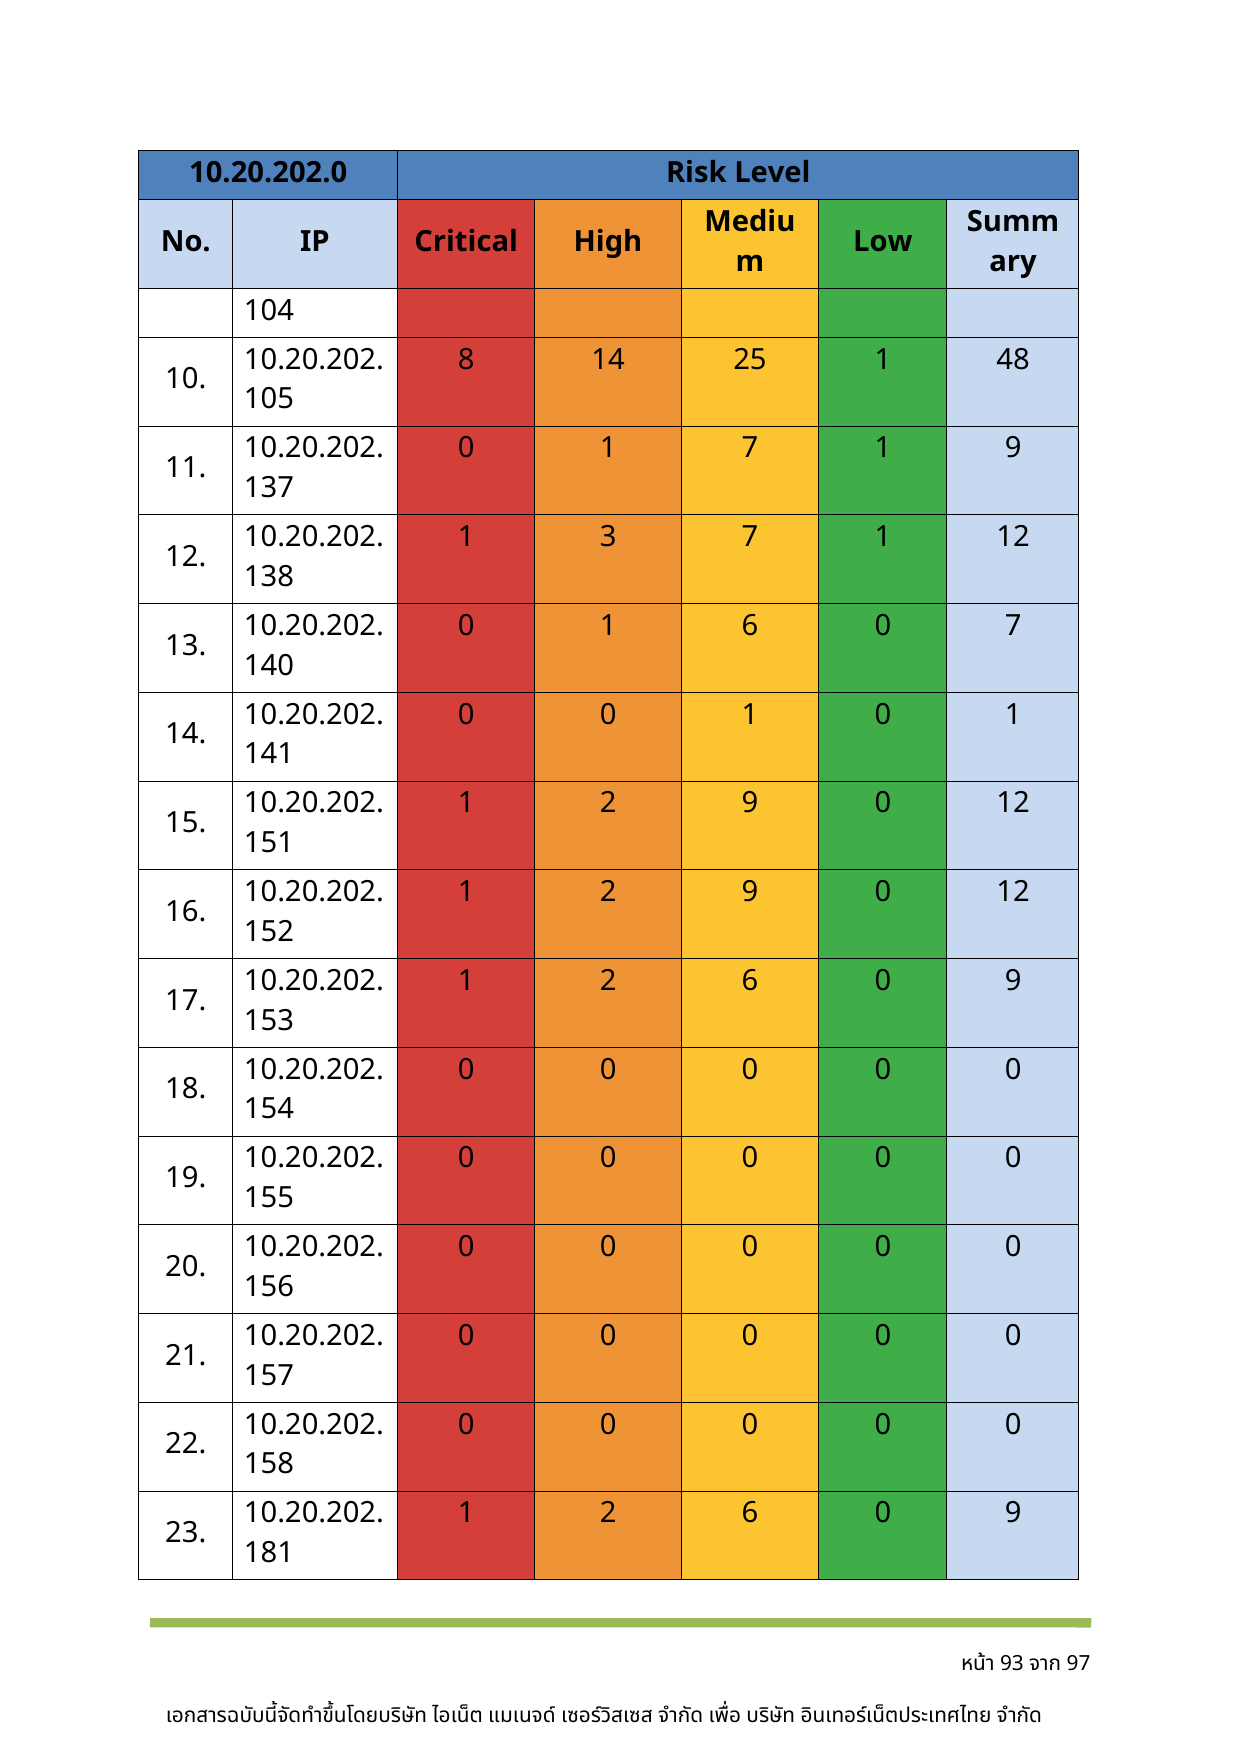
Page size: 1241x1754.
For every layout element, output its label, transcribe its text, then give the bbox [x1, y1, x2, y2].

table_cell 0 [947, 1137, 1078, 1224]
table_cell 2 [535, 870, 681, 958]
table_cell 0 [819, 1314, 946, 1402]
table_cell High [535, 200, 681, 288]
table_cell 25 [682, 338, 818, 426]
table_cell 14 [535, 338, 681, 426]
table_cell 10.20.202.153 [233, 959, 397, 1047]
table_cell 1 [398, 1492, 534, 1579]
table_cell 23. [139, 1492, 232, 1579]
table_cell 0 [398, 604, 534, 692]
table_cell 10.20.202.157 [233, 1314, 397, 1402]
table_cell 7 [947, 604, 1078, 692]
table_cell 0 [682, 1403, 818, 1491]
table_cell 13. [139, 604, 232, 692]
table_cell Critical [398, 200, 534, 288]
table_cell 1 [398, 782, 534, 869]
table_header Risk Level [398, 151, 1078, 199]
table_cell 0 [819, 604, 946, 692]
table_cell 0 [682, 1137, 818, 1224]
table_cell 14. [139, 693, 232, 781]
table_cell 0 [819, 1048, 946, 1136]
table_cell 10.20.202.141 [233, 693, 397, 781]
table_cell 0 [398, 1048, 534, 1136]
table_cell 2 [535, 959, 681, 1047]
table_cell 0 [819, 959, 946, 1047]
table_cell 9 [947, 959, 1078, 1047]
table_cell 10.20.202.181 [233, 1492, 397, 1579]
table_cell 1 [682, 693, 818, 781]
table_cell 10.20.202.154 [233, 1048, 397, 1136]
table_cell 0 [819, 1492, 946, 1579]
table_cell 9 [682, 782, 818, 869]
table_cell 10.20.202.155 [233, 1137, 397, 1224]
table_cell 1 [819, 515, 946, 603]
table_cell 18. [139, 1048, 232, 1136]
table_cell 12 [947, 782, 1078, 869]
table_cell 8 [398, 338, 534, 426]
table_cell 0 [947, 1314, 1078, 1402]
table_cell 1 [819, 289, 946, 337]
table_cell 10.20.202.105 [233, 338, 397, 426]
table_cell 2 [535, 782, 681, 869]
table_cell 0 [819, 782, 946, 869]
table_cell 10.20.202.137 [233, 427, 397, 514]
table_cell 10.20.202.104 [233, 289, 397, 337]
table_cell 0 [535, 1403, 681, 1491]
table_cell 10.20.202.152 [233, 870, 397, 958]
table_cell 11 [947, 289, 1078, 337]
table_cell 10.20.202.140 [233, 604, 397, 692]
table_cell 9 [947, 1492, 1078, 1579]
table_cell 0 [398, 427, 534, 514]
table_cell 20. [139, 1225, 232, 1313]
table_cell 6 [682, 289, 818, 337]
table_cell 1 [535, 604, 681, 692]
table_cell 19. [139, 1137, 232, 1224]
table_cell 0 [819, 1403, 946, 1491]
table_cell 0 [947, 1225, 1078, 1313]
table_cell 9. [139, 289, 232, 337]
table_cell 12 [947, 515, 1078, 603]
table_header 10.20.202.0 [139, 151, 397, 199]
table_cell 11. [139, 427, 232, 514]
table_cell 0 [398, 1403, 534, 1491]
table_cell 7 [682, 515, 818, 603]
table_cell 1 [398, 870, 534, 958]
table_cell 0 [947, 1048, 1078, 1136]
table_cell 1 [398, 959, 534, 1047]
table_cell 1 [819, 338, 946, 426]
table_cell 6 [682, 1492, 818, 1579]
table_cell 10.20.202.156 [233, 1225, 397, 1313]
table_cell 0 [682, 1048, 818, 1136]
table_cell 1 [947, 693, 1078, 781]
table_cell 12 [947, 870, 1078, 958]
table_cell 6 [682, 604, 818, 692]
table_cell 0 [398, 1137, 534, 1224]
table_cell IP [233, 200, 397, 288]
table_cell 48 [947, 338, 1078, 426]
table_cell Low [819, 200, 946, 288]
table_cell 0 [947, 1403, 1078, 1491]
table_cell 12. [139, 515, 232, 603]
table_cell 0 [535, 1314, 681, 1402]
table_cell 10.20.202.138 [233, 515, 397, 603]
table_cell 0 [398, 1225, 534, 1313]
table_cell 15. [139, 782, 232, 869]
table_cell Summary [947, 200, 1078, 288]
table_cell Medium [682, 200, 818, 288]
table_cell 0 [535, 1225, 681, 1313]
table_cell 22. [139, 1403, 232, 1491]
table_cell 2 [535, 1492, 681, 1579]
table_cell 0 [819, 1225, 946, 1313]
table_cell 3 [535, 515, 681, 603]
table_cell 10. [139, 338, 232, 426]
table_cell 1 [398, 515, 534, 603]
table_cell 16. [139, 870, 232, 958]
table_cell 0 [535, 1048, 681, 1136]
table_cell 21. [139, 1314, 232, 1402]
table_cell 9 [682, 870, 818, 958]
table_cell 0 [535, 1137, 681, 1224]
table_cell 3 [535, 289, 681, 337]
table_cell 0 [819, 1137, 946, 1224]
table_cell 7 [682, 427, 818, 514]
table_cell 10.20.202.151 [233, 782, 397, 869]
table_cell No. [139, 200, 232, 288]
table_cell 0 [398, 693, 534, 781]
table_cell 0 [682, 1225, 818, 1313]
table_cell 0 [535, 693, 681, 781]
table_cell 0 [819, 870, 946, 958]
table_cell 9 [947, 427, 1078, 514]
table_cell 1 [398, 289, 534, 337]
table_cell 0 [398, 1314, 534, 1402]
table_cell 6 [682, 959, 818, 1047]
table_cell 1 [535, 427, 681, 514]
table_cell 0 [819, 693, 946, 781]
table_cell 17. [139, 959, 232, 1047]
table_cell 0 [682, 1314, 818, 1402]
table_cell 10.20.202.158 [233, 1403, 397, 1491]
table_cell 1 [819, 427, 946, 514]
